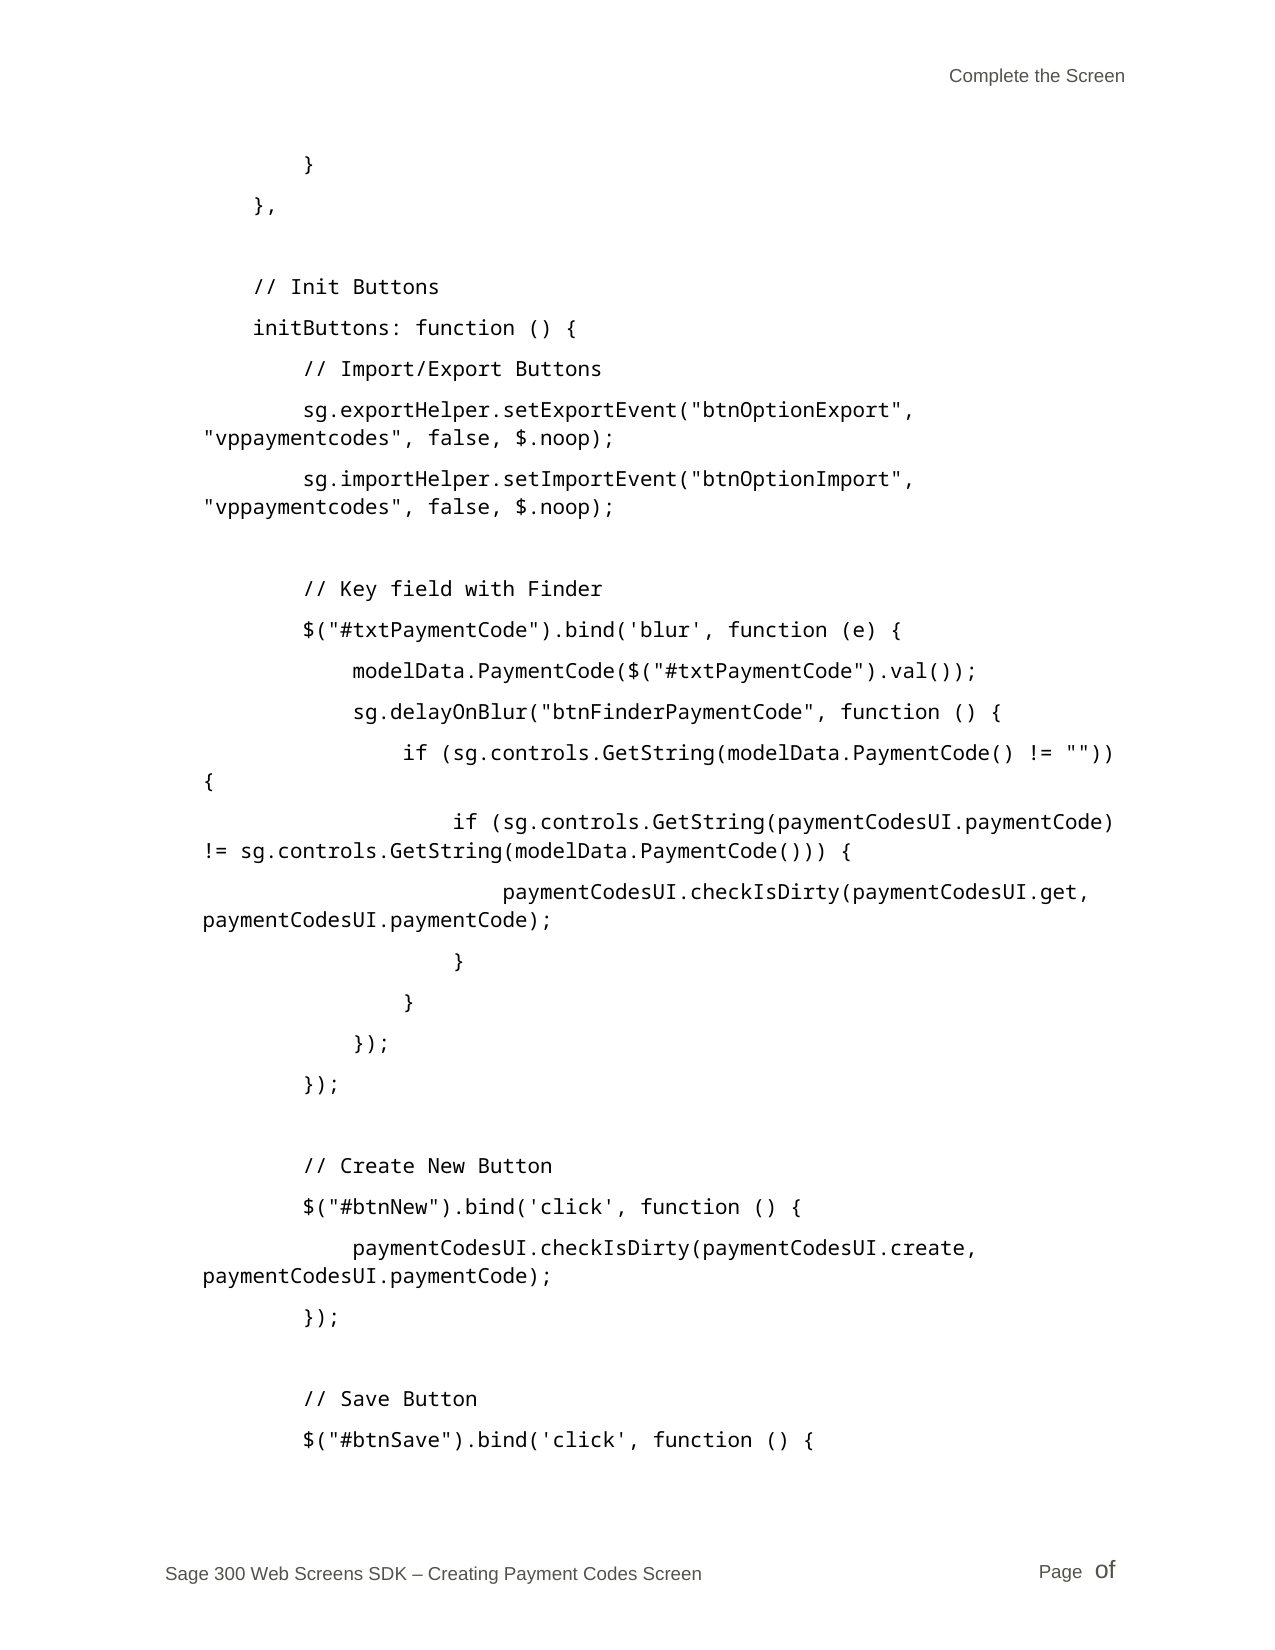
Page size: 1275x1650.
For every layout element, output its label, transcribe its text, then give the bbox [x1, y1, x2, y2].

text if (sg.controls.GetString(modelData.PaymentCode() != "")) { [202, 738, 1125, 795]
text // Create New Button [202, 1151, 1125, 1179]
text // Key field with Finder [202, 574, 1125, 603]
text if (sg.controls.GetString(paymentCodesUI.paymentCode) != sg.controls.GetString(modelData.PaymentCode())) { [202, 807, 1125, 864]
text }, [202, 190, 1125, 218]
text $("#btnSave").bind('click', function () { [202, 1425, 1125, 1453]
text modelData.PaymentCode($("#txtPaymentCode").val()); [202, 656, 1125, 685]
text // Import/Export Buttons [202, 354, 1125, 382]
text // Init Buttons [202, 272, 1125, 300]
text sg.exportHelper.setExportEvent("btnOptionExport", "vppaymentcodes", false, $.noop); [202, 395, 1125, 452]
text // Save Button [202, 1384, 1125, 1412]
text } [202, 149, 1125, 177]
text paymentCodesUI.checkIsDirty(paymentCodesUI.get, paymentCodesUI.paymentCode); [202, 877, 1125, 934]
text $("#btnNew").bind('click', function () { [202, 1192, 1125, 1220]
text }); [202, 1069, 1125, 1097]
text initButtons: function () { [202, 313, 1125, 341]
text paymentCodesUI.checkIsDirty(paymentCodesUI.create, paymentCodesUI.paymentCode); [202, 1233, 1125, 1290]
text }); [202, 1028, 1125, 1057]
text sg.delayOnBlur("btnFinderPaymentCode", function () { [202, 697, 1125, 726]
text }); [202, 1302, 1125, 1331]
text } [202, 946, 1125, 975]
text $("#txtPaymentCode").bind('blur', function (e) { [202, 615, 1125, 644]
text } [202, 987, 1125, 1016]
text sg.importHelper.setImportEvent("btnOptionImport", "vppaymentcodes", false, $.noop); [202, 464, 1125, 521]
